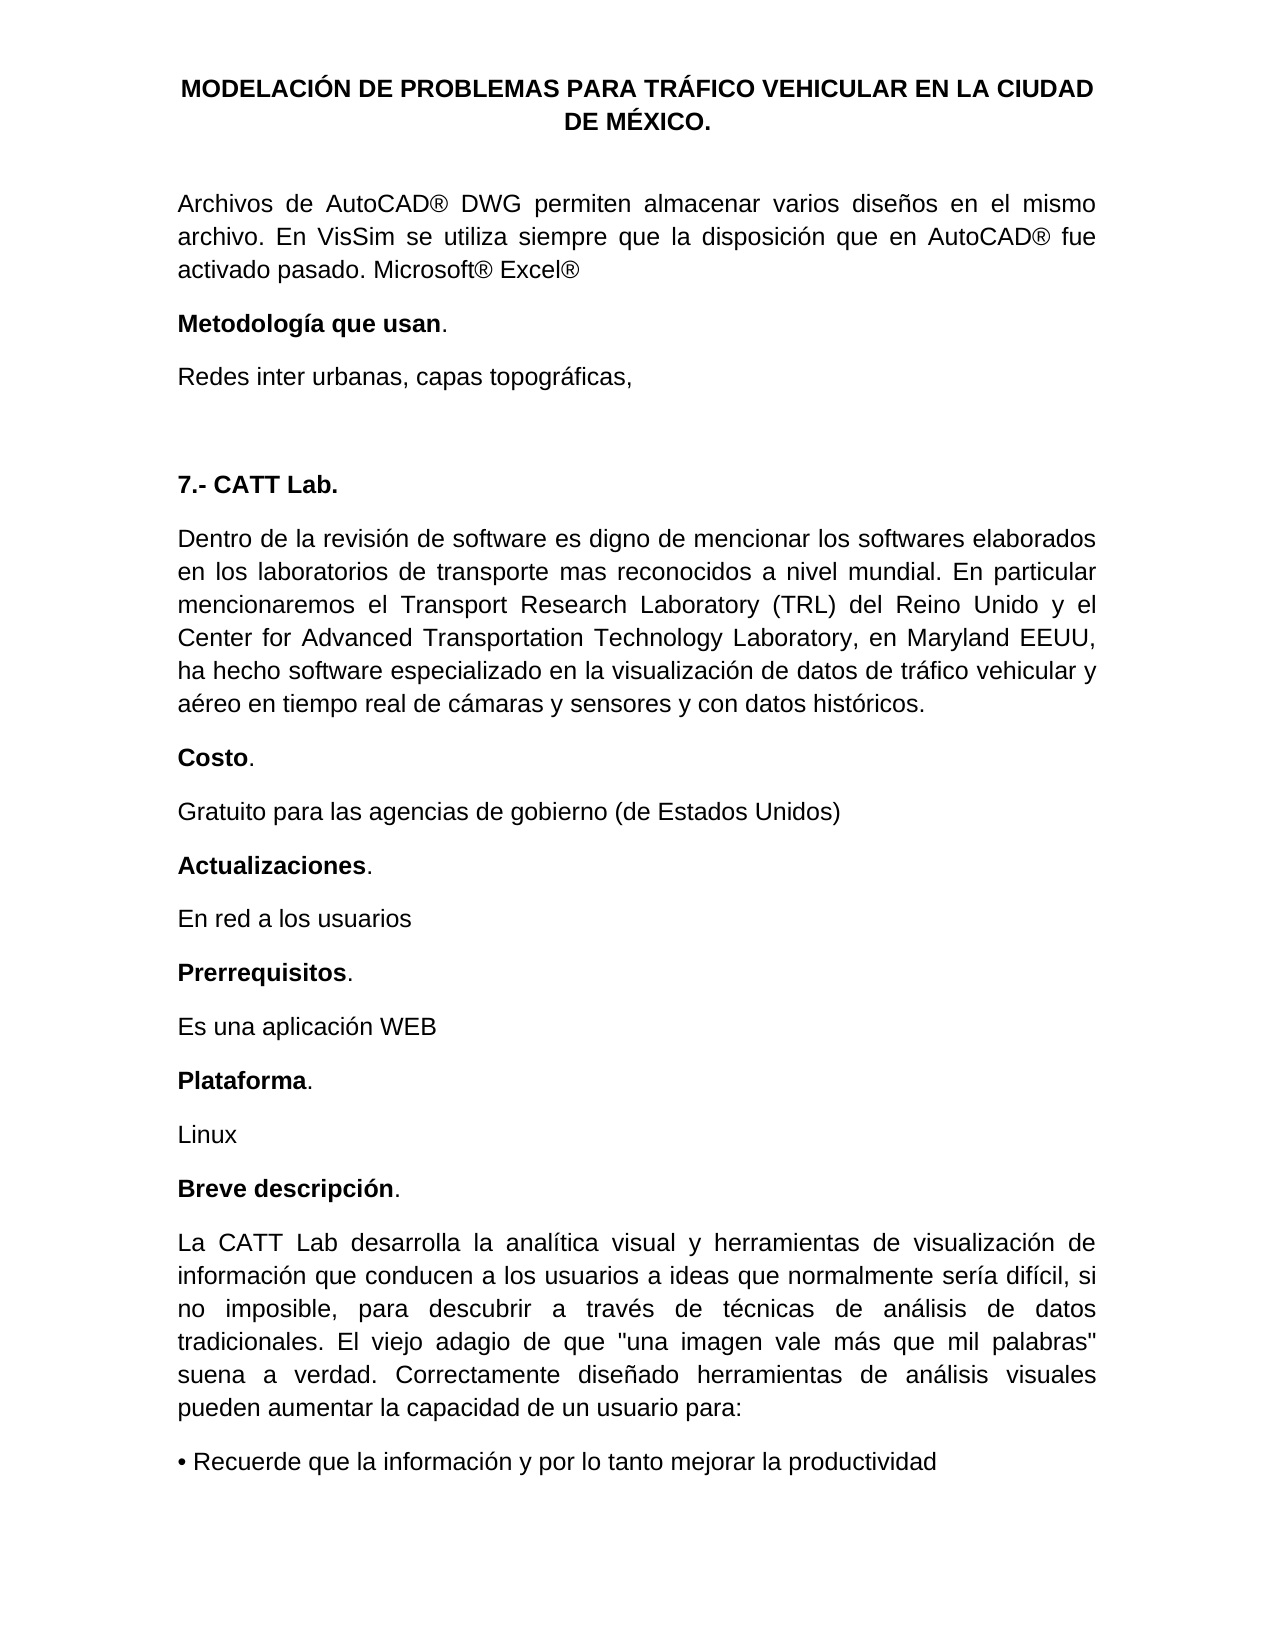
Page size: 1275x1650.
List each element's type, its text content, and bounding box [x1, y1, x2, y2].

text Breve descripción. [177, 1174, 1098, 1202]
text Prerrequisitos. [177, 958, 1098, 987]
text Metodología que usan. [177, 308, 1098, 337]
text Es una aplicación WEB [177, 1012, 1098, 1041]
text Costo. [177, 743, 1098, 772]
text Redes inter urbanas, capas topográficas, [177, 362, 1098, 391]
text • Recuerde que la información y por lo tanto mejorar la productividad [177, 1447, 1098, 1475]
text Actualizaciones. [177, 851, 1098, 879]
text En red a los usuarios [177, 904, 1098, 933]
text Gratuito para las agencias de gobierno (de Estados Unidos) [177, 797, 1098, 826]
text Dentro de la revisión de software es digno de mencionar los softwares elaborados en los laboratorios de transporte mas reconocidos a nivel mundial. En particular mencionaremos el Transport Research Laboratory (TRL) del Reino Unido y el Center for Advanced Transportation Technology Laboratory, en Maryland EEUU, ha hecho software especializado en la visualización de datos de tráfico vehicular y aéreo en tiempo real de cámaras y sensores y con datos históricos. [177, 524, 1098, 718]
text Archivos de AutoCAD® DWG permiten almacenar varios diseños en el mismo archivo. En VisSim se utiliza siempre que la disposición que en AutoCAD® fue activado pasado. Microsoft® Excel® [177, 189, 1098, 283]
text Linux [177, 1120, 1098, 1149]
text La CATT Lab desarrolla la analítica visual y herramientas de visualización de información que conducen a los usuarios a ideas que normalmente sería difícil, si no imposible, para descubrir a través de técnicas de análisis de datos tradicionales. El viejo adagio de que "una imagen vale más que mil palabras" suena a verdad. Correctamente diseñado herramientas de análisis visuales pueden aumentar la capacidad de un usuario para: [177, 1228, 1098, 1421]
text 7.- CATT Lab. [177, 470, 1098, 499]
text Plataforma. [177, 1066, 1098, 1095]
